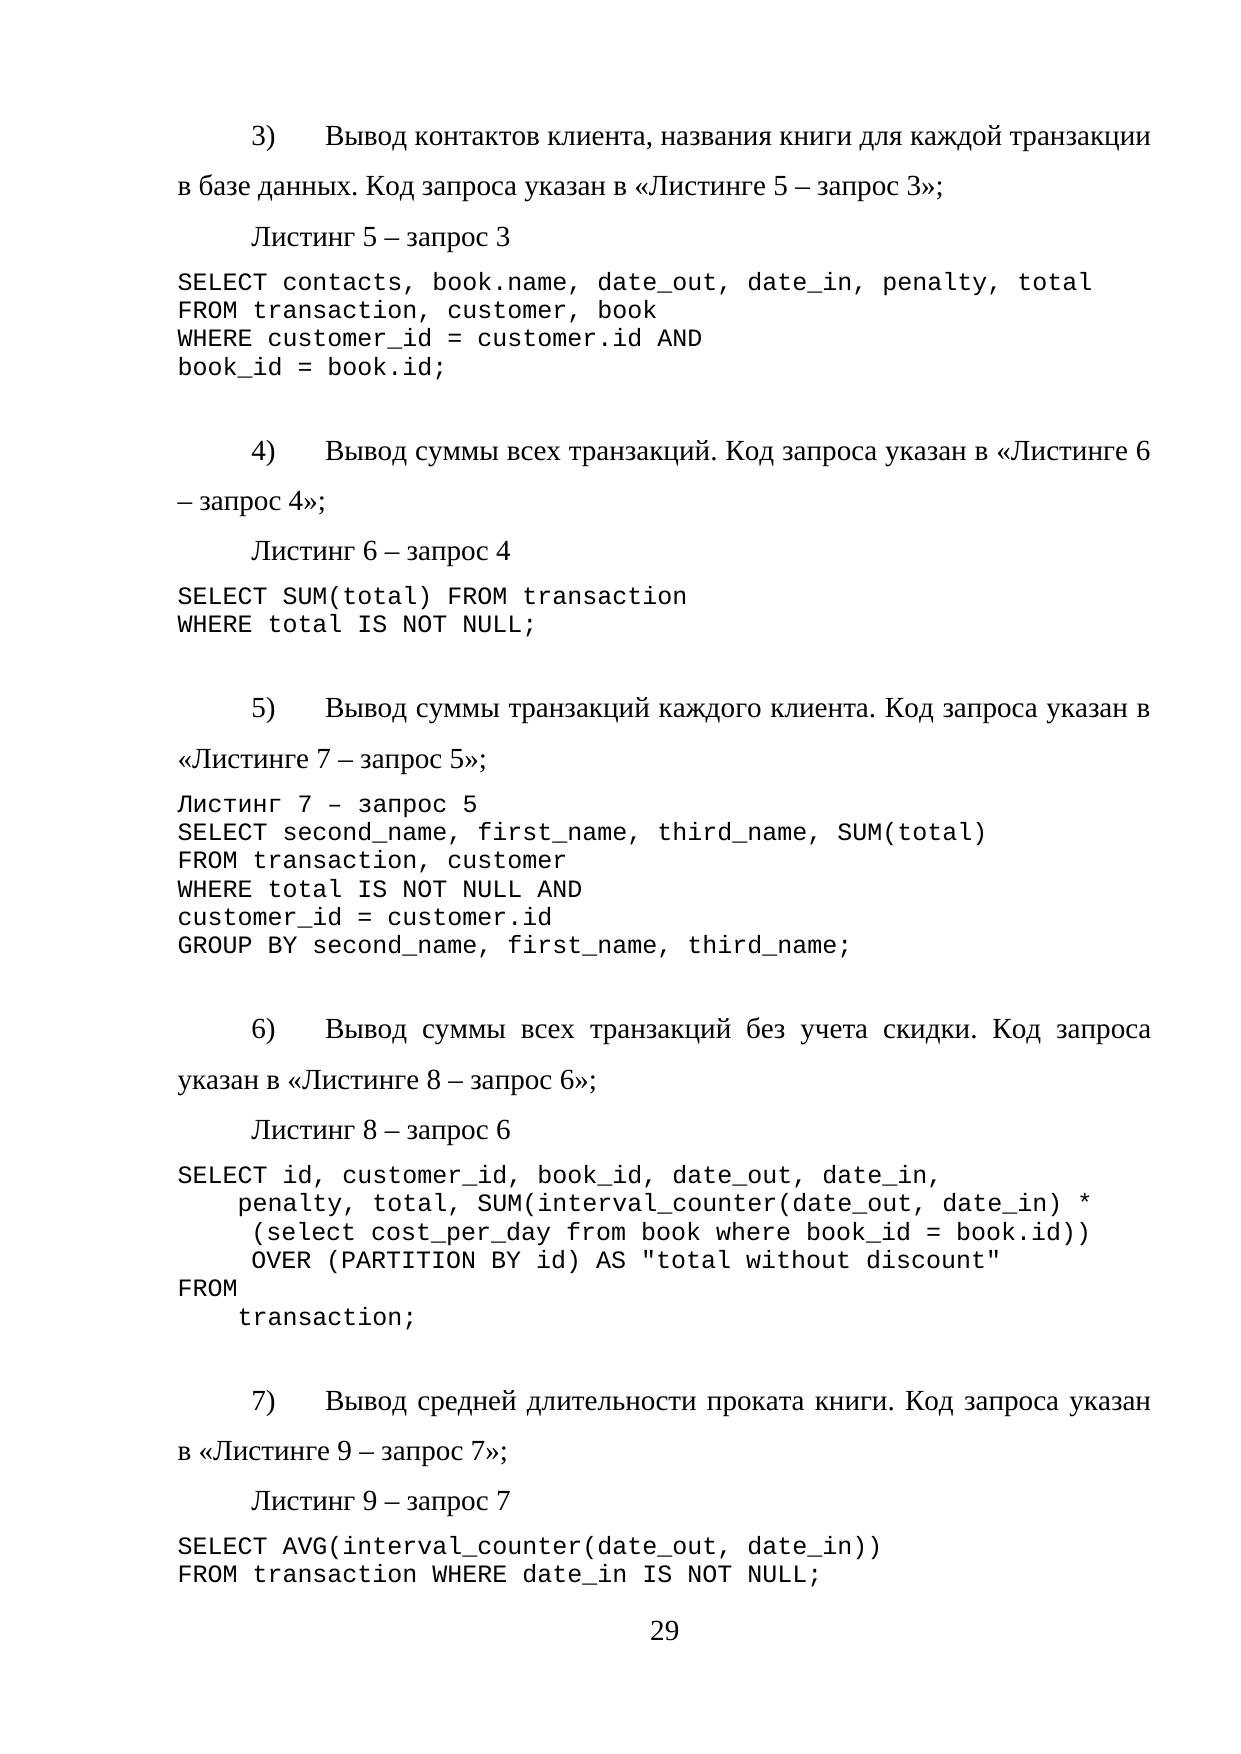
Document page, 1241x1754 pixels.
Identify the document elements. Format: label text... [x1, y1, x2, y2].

list Вывод суммы всех транзакций без учета скидки. Код запроса указан в «Листинге 8 – запрос 6»; [177, 1012, 1152, 1095]
list SELECT SUM(total) FROM transaction [177, 584, 1152, 612]
list Вывод средней длительности проката книги. Код запроса указан в «Листинге 9 – запрос 7»; [177, 1383, 1152, 1467]
list Листинг 7 – запрос 5 [177, 791, 1152, 819]
list (select cost_per_day from book where book_id = book.id)) [177, 1219, 1152, 1247]
list WHERE total IS NOT NULL AND [177, 876, 1152, 904]
list Вывод суммы транзакций каждого клиента. Код запроса указан в «Листинге 7 – запрос 5»; [177, 691, 1152, 774]
list Листинг 6 – запрос 4 [177, 533, 1152, 567]
list Листинг 9 – запрос 7 [177, 1483, 1152, 1517]
list FROM transaction WHERE date_in IS NOT NULL; [177, 1562, 1152, 1590]
list GROUP BY second_name, first_name, third_name; [177, 933, 1152, 961]
list SELECT second_name, first_name, third_name, SUM(total) [177, 819, 1152, 848]
list Листинг 5 – запрос 3 [177, 219, 1152, 252]
list FROM transaction, customer [177, 848, 1152, 876]
list WHERE total IS NOT NULL; [177, 612, 1152, 640]
list Вывод контактов клиента, названия книги для каждой транзакции в базе данных. Код запроса указан в «Листинге 5 – запрос 3»; [177, 118, 1152, 202]
list FROM [177, 1276, 1152, 1304]
list SELECT id, customer_id, book_id, date_out, date_in, [177, 1162, 1152, 1191]
list Вывод суммы всех транзакций. Код запроса указан в «Листинге 6 – запрос 4»; [177, 433, 1152, 517]
list FROM transaction, customer, book [177, 297, 1152, 326]
list WHERE customer_id = customer.id AND [177, 326, 1152, 354]
list transaction; [177, 1304, 1152, 1332]
list Листинг 8 – запрос 6 [177, 1112, 1152, 1146]
list SELECT contacts, book.name, date_out, date_in, penalty, total [177, 269, 1152, 297]
list penalty, total, SUM(interval_counter(date_out, date_in) * [177, 1191, 1152, 1219]
list book_id = book.id; [177, 354, 1152, 382]
list OVER (PARTITION BY id) AS "total without discount" [177, 1247, 1152, 1276]
list SELECT AVG(interval_counter(date_out, date_in)) [177, 1534, 1152, 1562]
list customer_id = customer.id [177, 904, 1152, 933]
